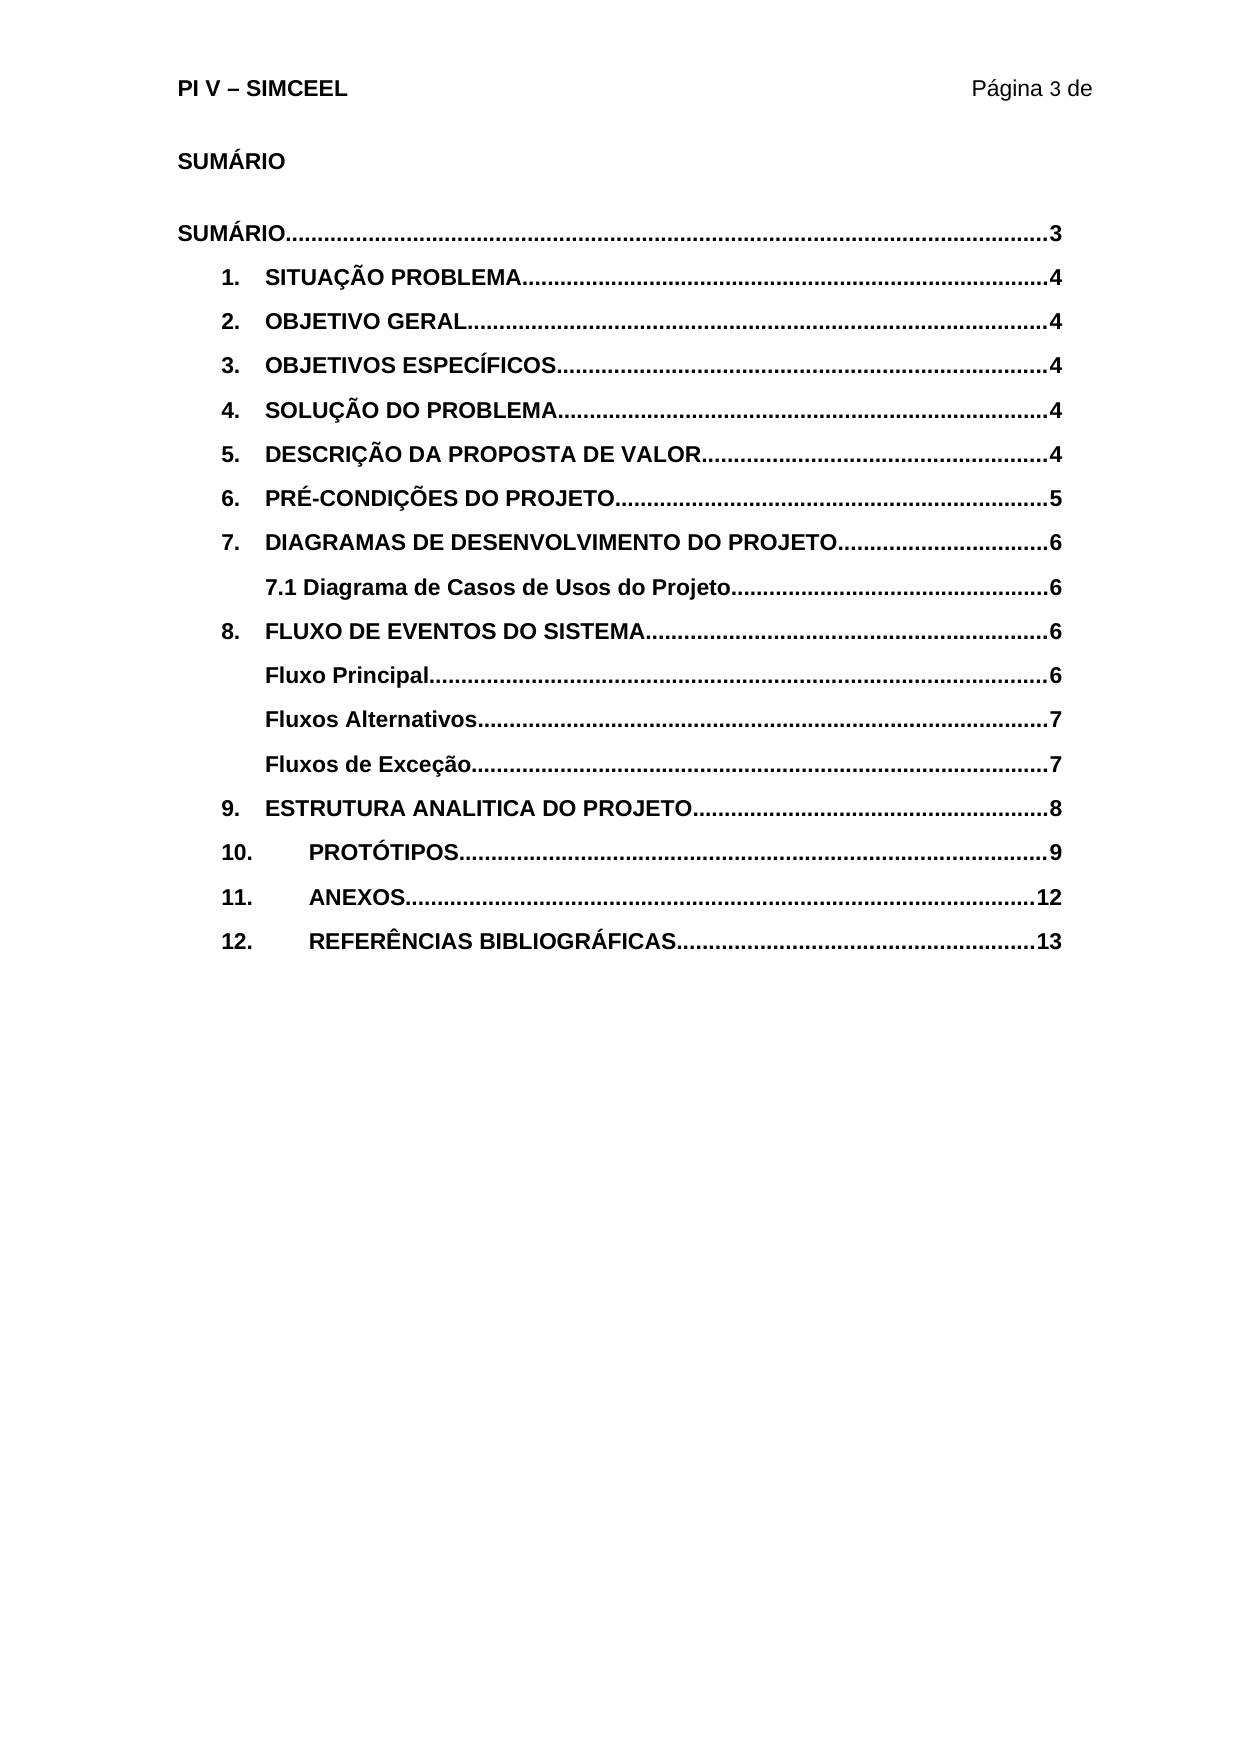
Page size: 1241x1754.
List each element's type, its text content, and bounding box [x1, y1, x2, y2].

text 3. OBJETIVOS ESPECÍFICOS 4 [221, 352, 1063, 379]
text Fluxos de Exceção 7 [265, 751, 1063, 777]
text 12. REFERÊNCIAS BIBLIOGRÁFICAS 13 [221, 928, 1063, 954]
text 10. PROTÓTIPOS 9 [221, 839, 1063, 866]
text SUMÁRIO 3 [177, 219, 1063, 246]
text 2. OBJETIVO GERAL 4 [221, 308, 1063, 334]
text 8. FLUXO DE EVENTOS DO SISTEMA 6 [221, 618, 1063, 644]
text SUMÁRIO [177, 148, 1063, 174]
text 7.1 Diagrama de Casos de Usos do Projeto 6 [265, 574, 1063, 600]
text Fluxo Principal 6 [265, 662, 1063, 688]
text 7. DIAGRAMAS DE DESENVOLVIMENTO DO PROJETO 6 [221, 529, 1063, 556]
text 1. SITUAÇÃO PROBLEMA 4 [221, 264, 1063, 290]
text Fluxos Alternativos 7 [265, 706, 1063, 733]
text 6. PRÉ-CONDIÇÕES DO PROJETO 5 [221, 485, 1063, 511]
text 11. ANEXOS 12 [221, 883, 1063, 910]
text 9. ESTRUTURA ANALITICA DO PROJETO 8 [221, 795, 1063, 821]
text 5. DESCRIÇÃO DA PROPOSTA DE VALOR 4 [221, 441, 1063, 467]
text 4. SOLUÇÃO DO PROBLEMA 4 [221, 397, 1063, 423]
